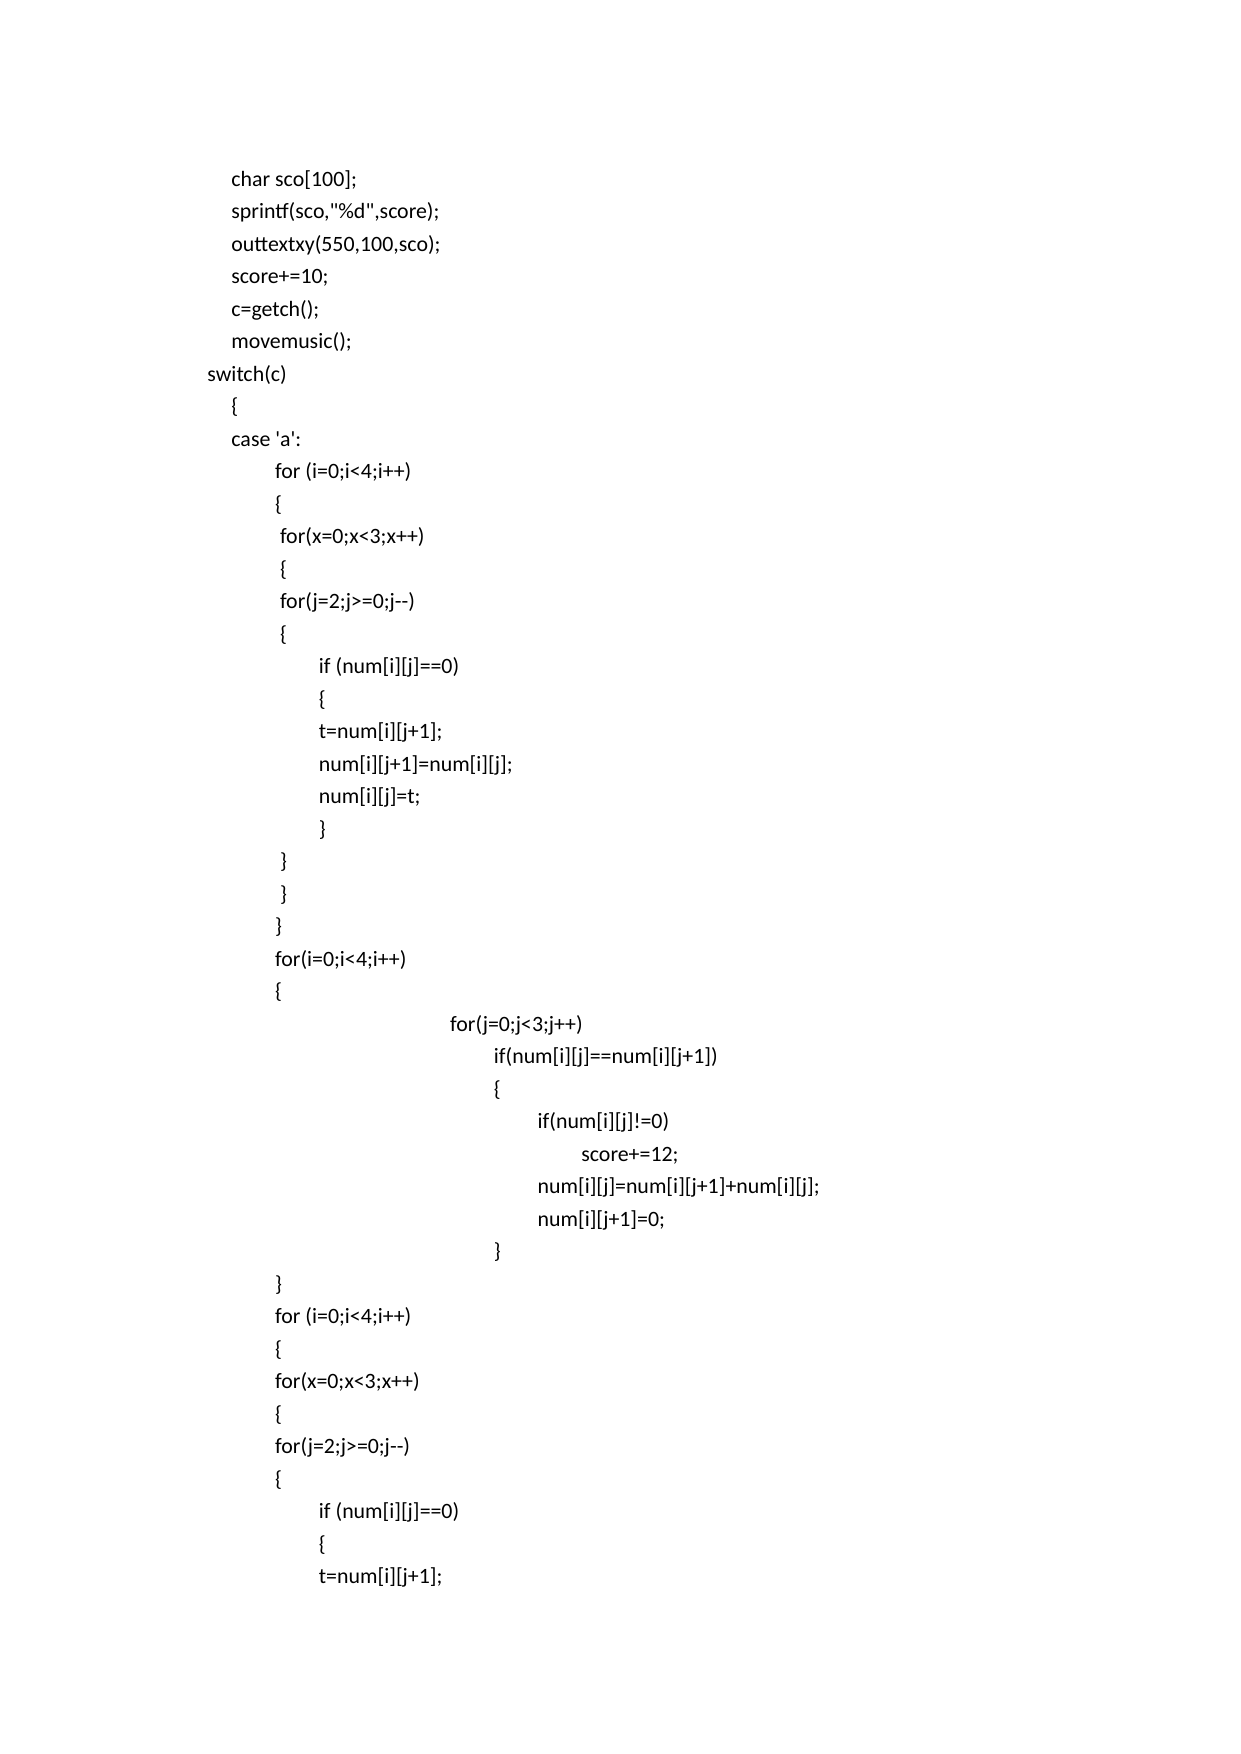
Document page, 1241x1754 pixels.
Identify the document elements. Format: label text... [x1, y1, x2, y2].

text for(x=0;x<3;x++) [187, 1364, 1053, 1397]
text if (num[i][j]==0) [187, 1494, 1053, 1527]
text { [187, 974, 1053, 1007]
text for(j=0;j<3;j++) [187, 1007, 1053, 1039]
text { [187, 389, 1053, 422]
text } [187, 844, 1053, 877]
text movemusic(); [187, 324, 1053, 357]
text for(j=2;j>=0;j--) [187, 584, 1053, 617]
text num[i][j]=t; [187, 779, 1053, 812]
text for (i=0;i<4;i++) [187, 1299, 1053, 1332]
text score+=12; [187, 1137, 1053, 1169]
text if(num[i][j]!=0) [187, 1104, 1053, 1137]
text { [187, 1527, 1053, 1559]
text } [187, 1234, 1053, 1267]
text { [187, 552, 1053, 584]
text switch(c) [187, 357, 1053, 389]
text if(num[i][j]==num[i][j+1]) [187, 1039, 1053, 1072]
text { [187, 1397, 1053, 1429]
text { [187, 682, 1053, 714]
text sprintf(sco,"%d",score); [187, 194, 1053, 227]
text num[i][j]=num[i][j+1]+num[i][j]; [187, 1169, 1053, 1202]
text } [187, 909, 1053, 942]
text for(i=0;i<4;i++) [187, 942, 1053, 974]
text { [187, 487, 1053, 519]
text { [187, 1462, 1053, 1494]
text t=num[i][j+1]; [187, 714, 1053, 747]
text } [187, 1267, 1053, 1299]
text for (i=0;i<4;i++) [187, 454, 1053, 487]
text } [187, 812, 1053, 844]
text outtextxy(550,100,sco); [187, 227, 1053, 259]
text c=getch(); [187, 292, 1053, 324]
text num[i][j+1]=num[i][j]; [187, 747, 1053, 779]
text char sco[100]; [187, 162, 1053, 194]
text for(j=2;j>=0;j--) [187, 1429, 1053, 1462]
text score+=10; [187, 259, 1053, 292]
text { [187, 1332, 1053, 1364]
text { [187, 617, 1053, 649]
text } [187, 877, 1053, 909]
text for(x=0;x<3;x++) [187, 519, 1053, 552]
text num[i][j+1]=0; [187, 1202, 1053, 1234]
text { [187, 1072, 1053, 1104]
text if (num[i][j]==0) [187, 649, 1053, 682]
text t=num[i][j+1]; [187, 1559, 1053, 1592]
text case 'a': [187, 422, 1053, 454]
